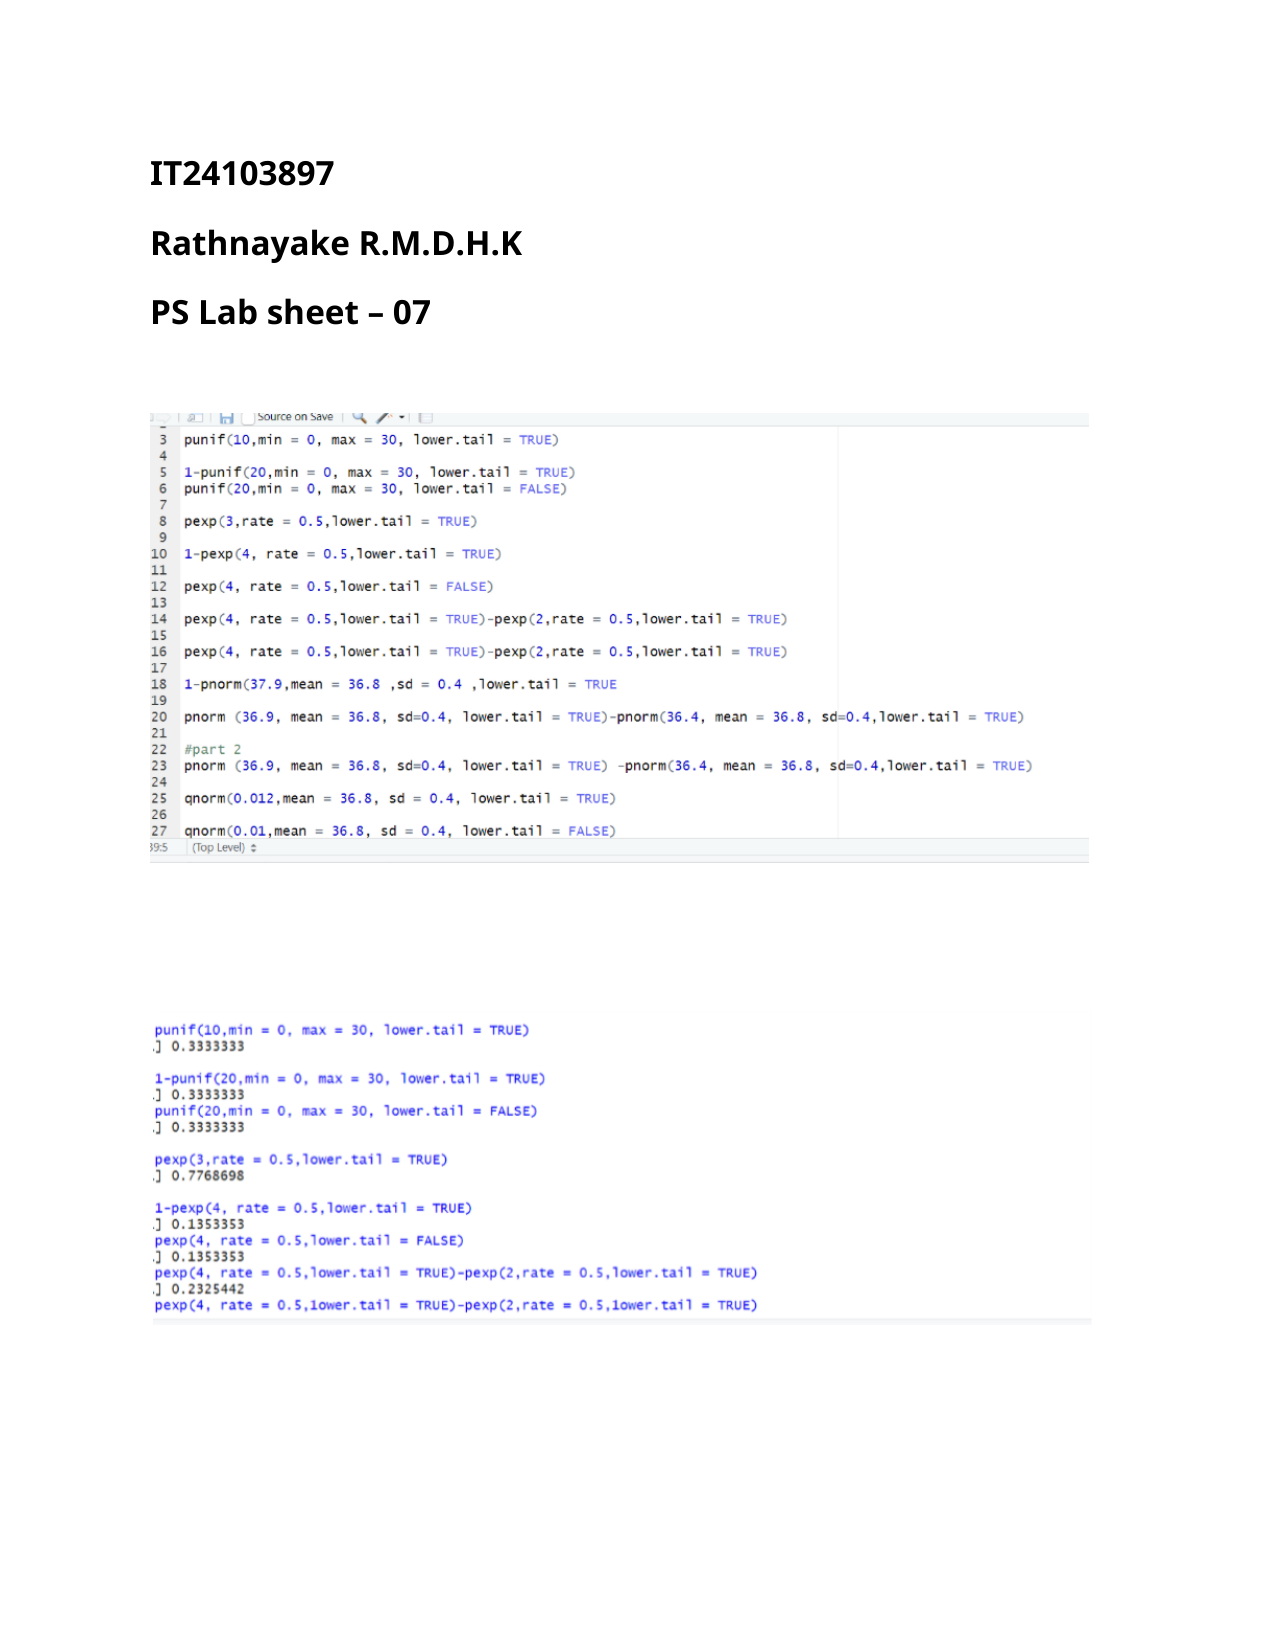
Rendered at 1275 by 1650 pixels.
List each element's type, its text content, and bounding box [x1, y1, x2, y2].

text PS Lab sheet – 07 [150, 288, 1125, 334]
text IT24103897 [150, 150, 1125, 195]
picture [153, 1011, 1093, 1325]
text Rathnayake R.M.D.H.K [150, 219, 1125, 265]
picture [150, 413, 1089, 863]
